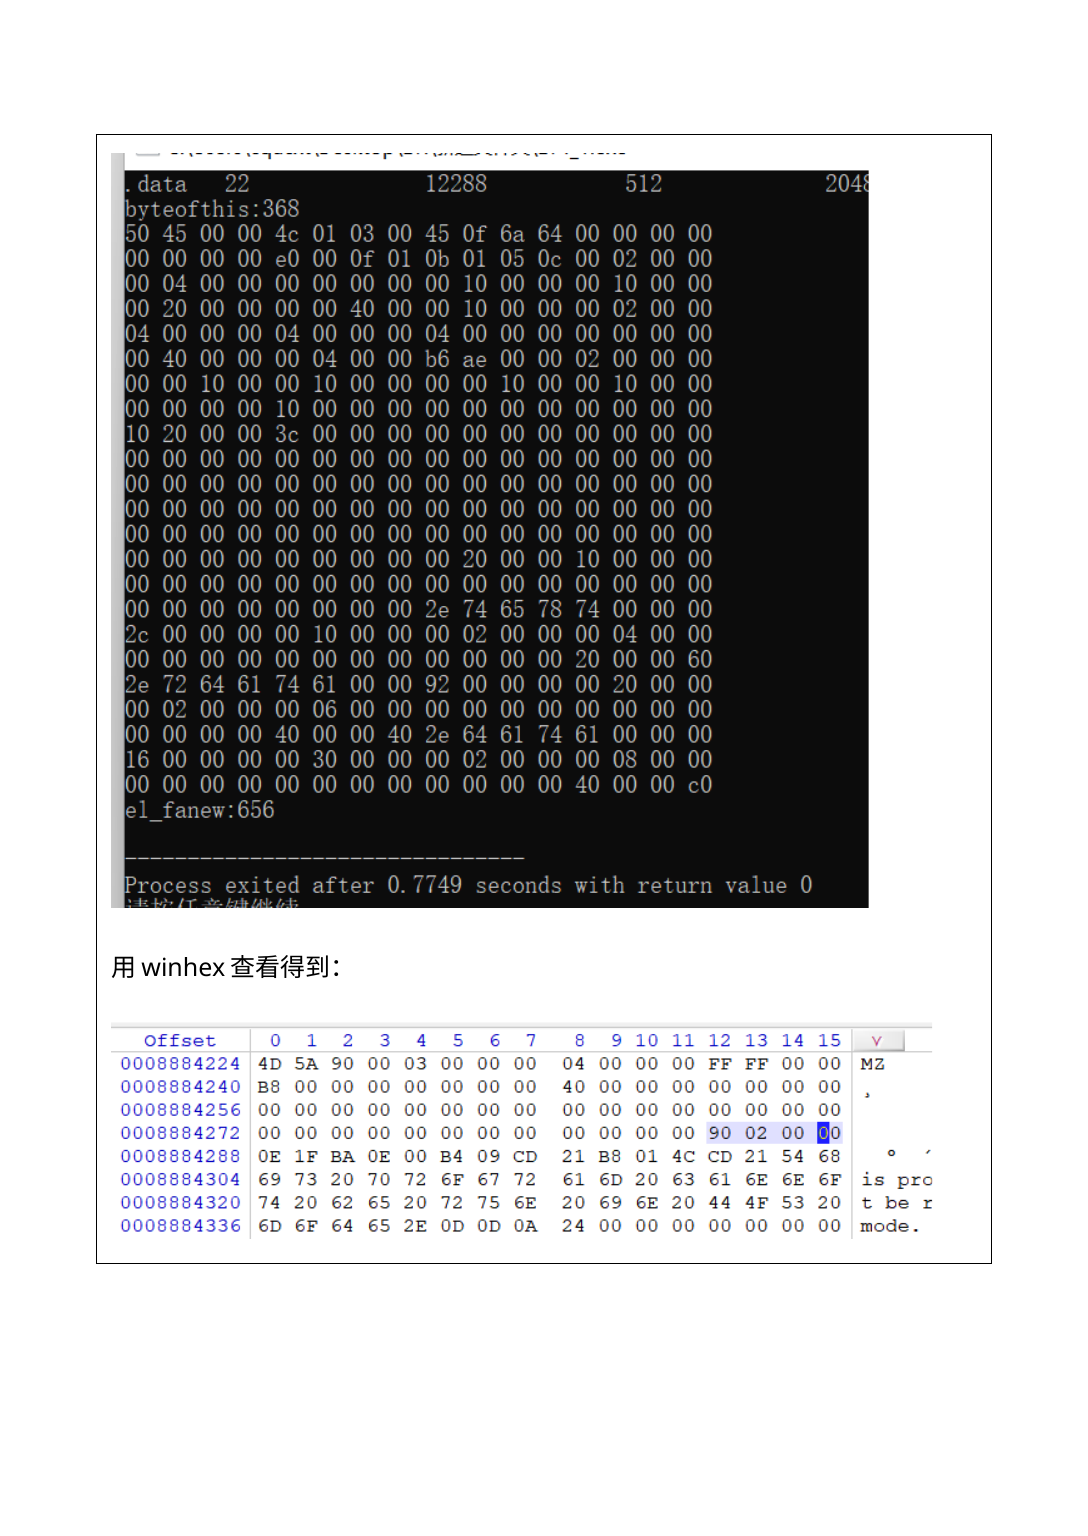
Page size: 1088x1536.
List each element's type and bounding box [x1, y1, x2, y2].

picture [111, 1022, 933, 1239]
picture [111, 153, 869, 908]
table_cell [97, 135, 991, 1263]
